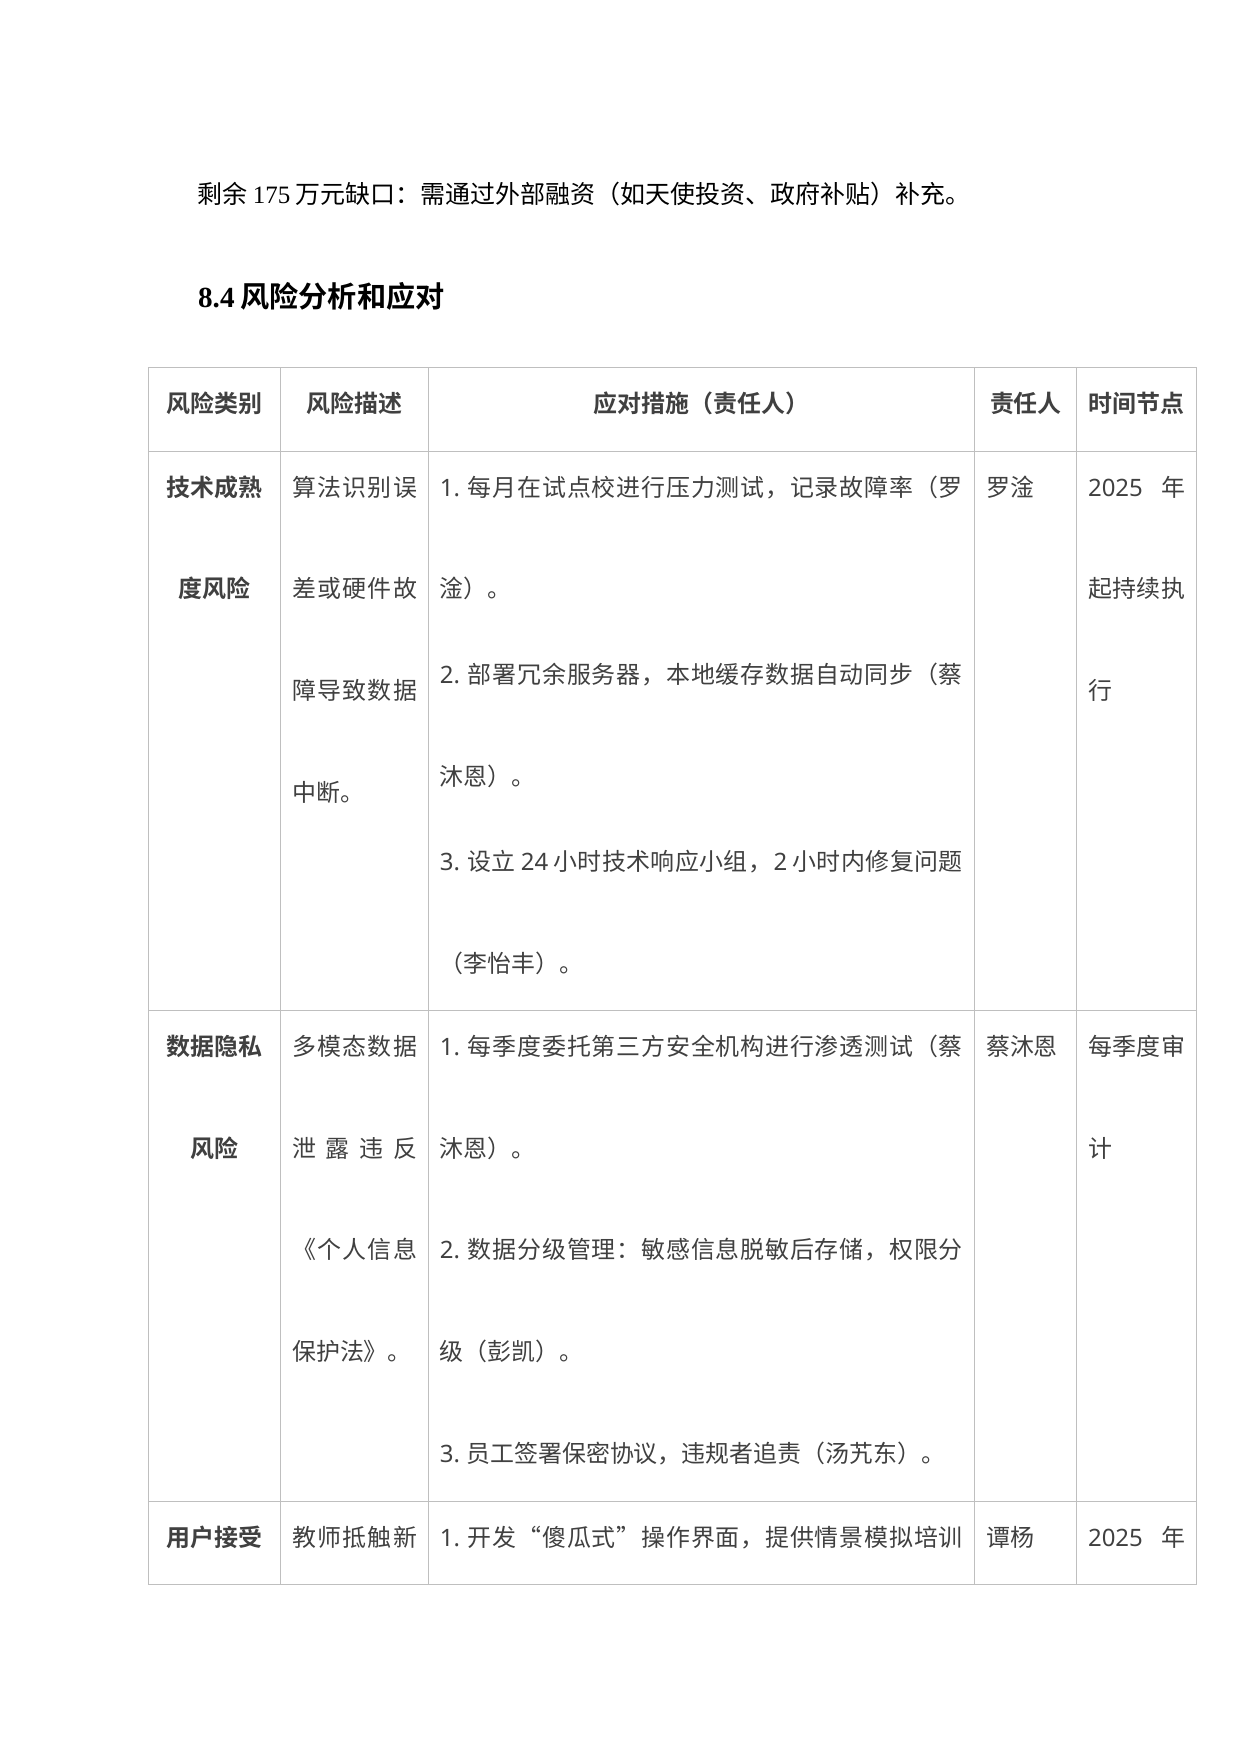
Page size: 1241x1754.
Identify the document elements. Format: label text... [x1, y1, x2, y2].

table_cell 教师抵触新技术，系统使用率低。 [281, 1502, 428, 1584]
table_cell 技术成熟度风险 [149, 452, 280, 1010]
table_cell 谭杨 [975, 1502, 1076, 1584]
table_header 时间节点 [1077, 368, 1196, 451]
table_cell 2025年起持续执行 [1077, 452, 1196, 1010]
table_cell 1. 每月在试点校进行压力测试，记录故障率（罗淦）。 2. 部署冗余服务器，本地缓存数据自动同步（蔡沐恩）。 3. 设立24小时技术响应小组，2小时内修复问题（李怡丰）。 [429, 452, 974, 1010]
table_cell 蔡沐恩 [975, 1011, 1076, 1501]
table_header 风险描述 [281, 368, 428, 451]
table_cell 用户接受度风险 [149, 1502, 280, 1584]
table_cell 每季度审计 [1077, 1011, 1196, 1501]
table_header 责任人 [975, 368, 1076, 451]
table_cell 1. 每季度委托第三方安全机构进行渗透测试（蔡沐恩）。 2. 数据分级管理：敏感信息脱敏后存储，权限分级（彭凯）。 3. 员工签署保密协议，违规者追责（汤艽东）。 [429, 1011, 974, 1501]
table_cell 罗淦 [975, 452, 1076, 1010]
subtitle 8.4风险分析和应对 [148, 261, 1122, 329]
table_cell 算法识别误差或硬件故障导致数据中断。 [281, 452, 428, 1010]
table_cell 2025年试点阶段启动 [1077, 1502, 1196, 1584]
table_cell 数据隐私风险 [149, 1011, 280, 1501]
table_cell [429, 1502, 974, 1584]
table_header 风险类别 [149, 368, 280, 451]
table_cell 多模态数据泄露违反《个人信息保护法》。 [281, 1011, 428, 1501]
table_header 应对措施（责任人） [429, 368, 974, 451]
text 剩余175万元缺口：需通过外部融资（如天使投资、政府补贴）补充。 [148, 158, 1122, 226]
